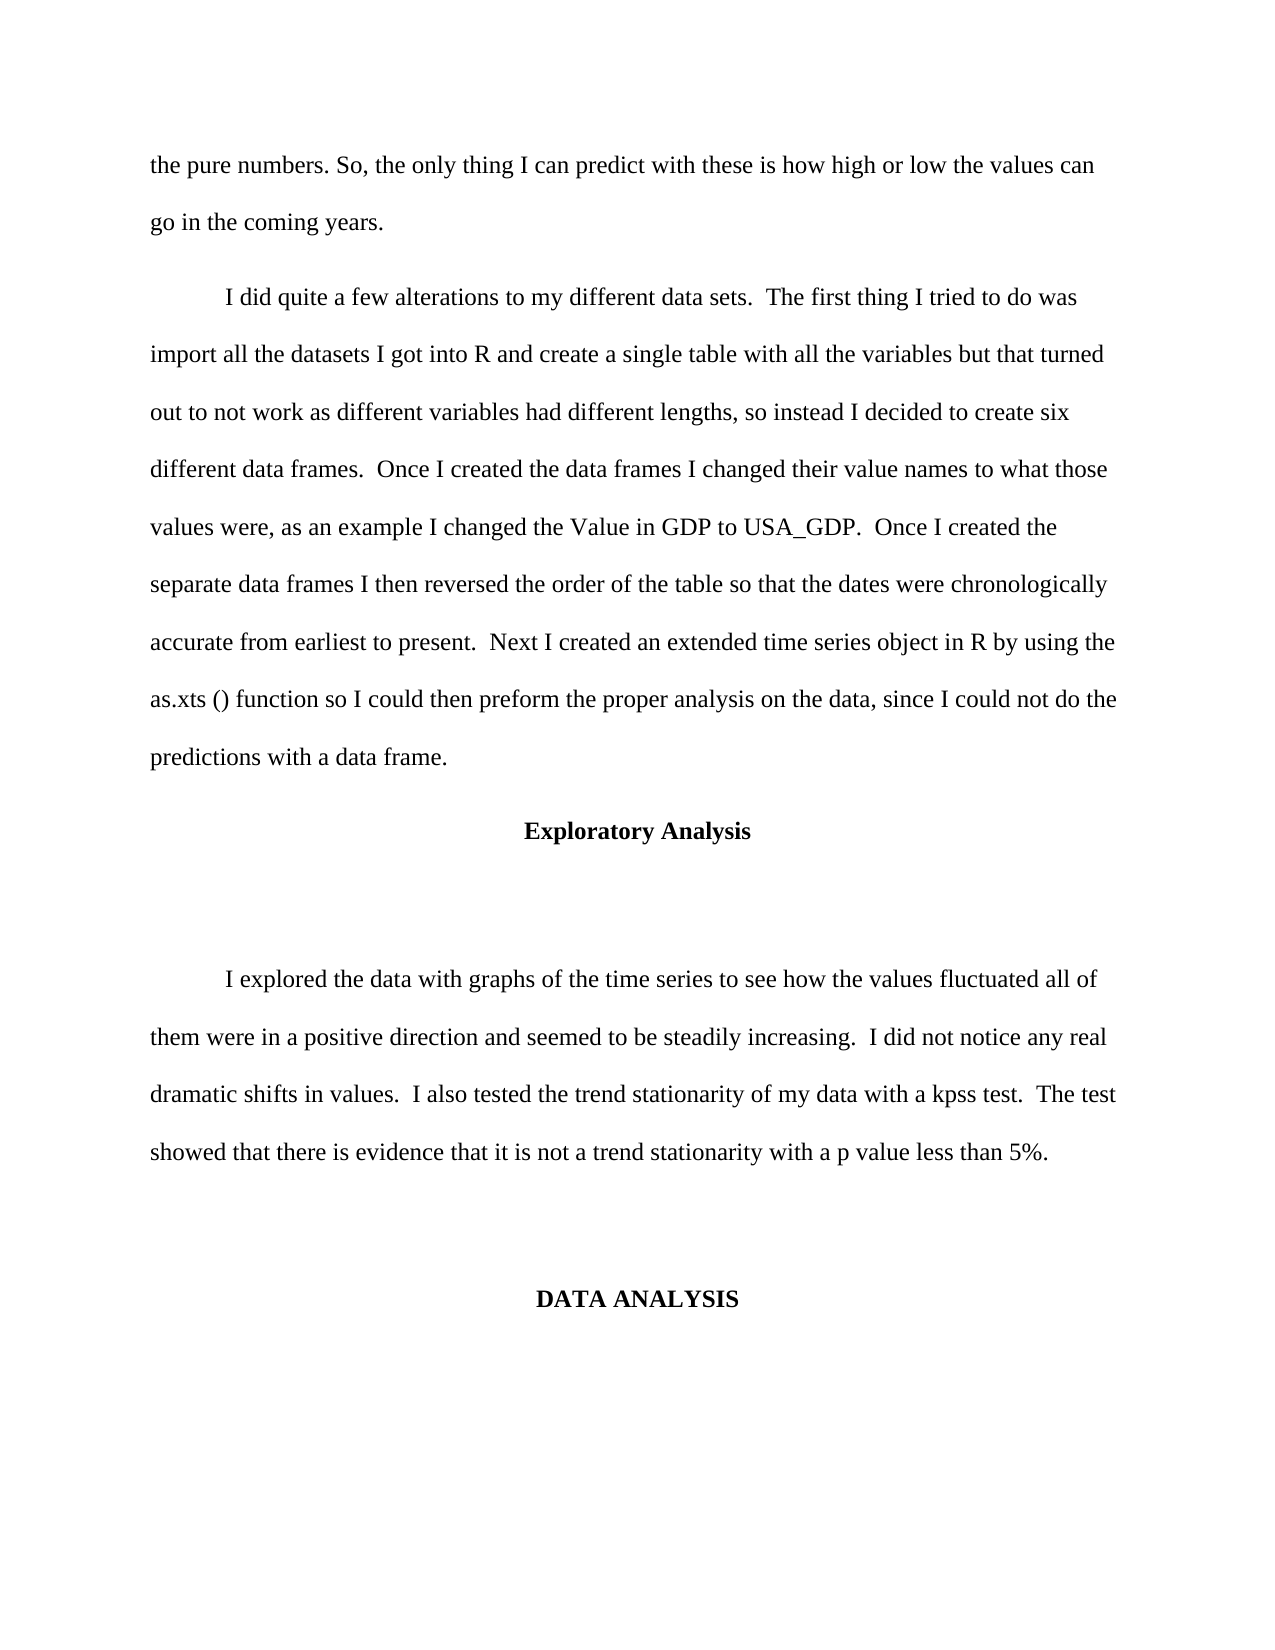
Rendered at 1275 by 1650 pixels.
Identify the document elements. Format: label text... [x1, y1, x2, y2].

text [150, 150, 1125, 236]
text I did quite a few alterations to my different data sets. The first thing I tried to do was import all the datasets I got into R and create a single table with all the variables but that turned out to not work as different variables had different lengths, so instead I decided to create six different data frames. Once I created the data frames I changed their value names to what those values were, as an example I changed the Value in GDP to USA_GDP. Once I created the separate data frames I then reversed the order of the table so that the dates were chronologically accurate from earliest to present. Next I created an extended time series object in R by using the as.xts () function so I could then preform the proper analysis on the data, since I could not do the predictions with a data frame. [150, 282, 1125, 770]
text I explored the data with graphs of the time series to see how the values fluctuated all of them were in a positive direction and seemed to be steadily increasing. I did not notice any real dramatic shifts in values. I also tested the trend stationarity of my data with a kpss test. The test showed that there is evidence that it is not a trend stationarity with a p value less than 5%. [150, 964, 1125, 1165]
text DATA ANALYSIS [150, 1284, 1125, 1313]
text Exploratory Analysis [150, 816, 1125, 844]
